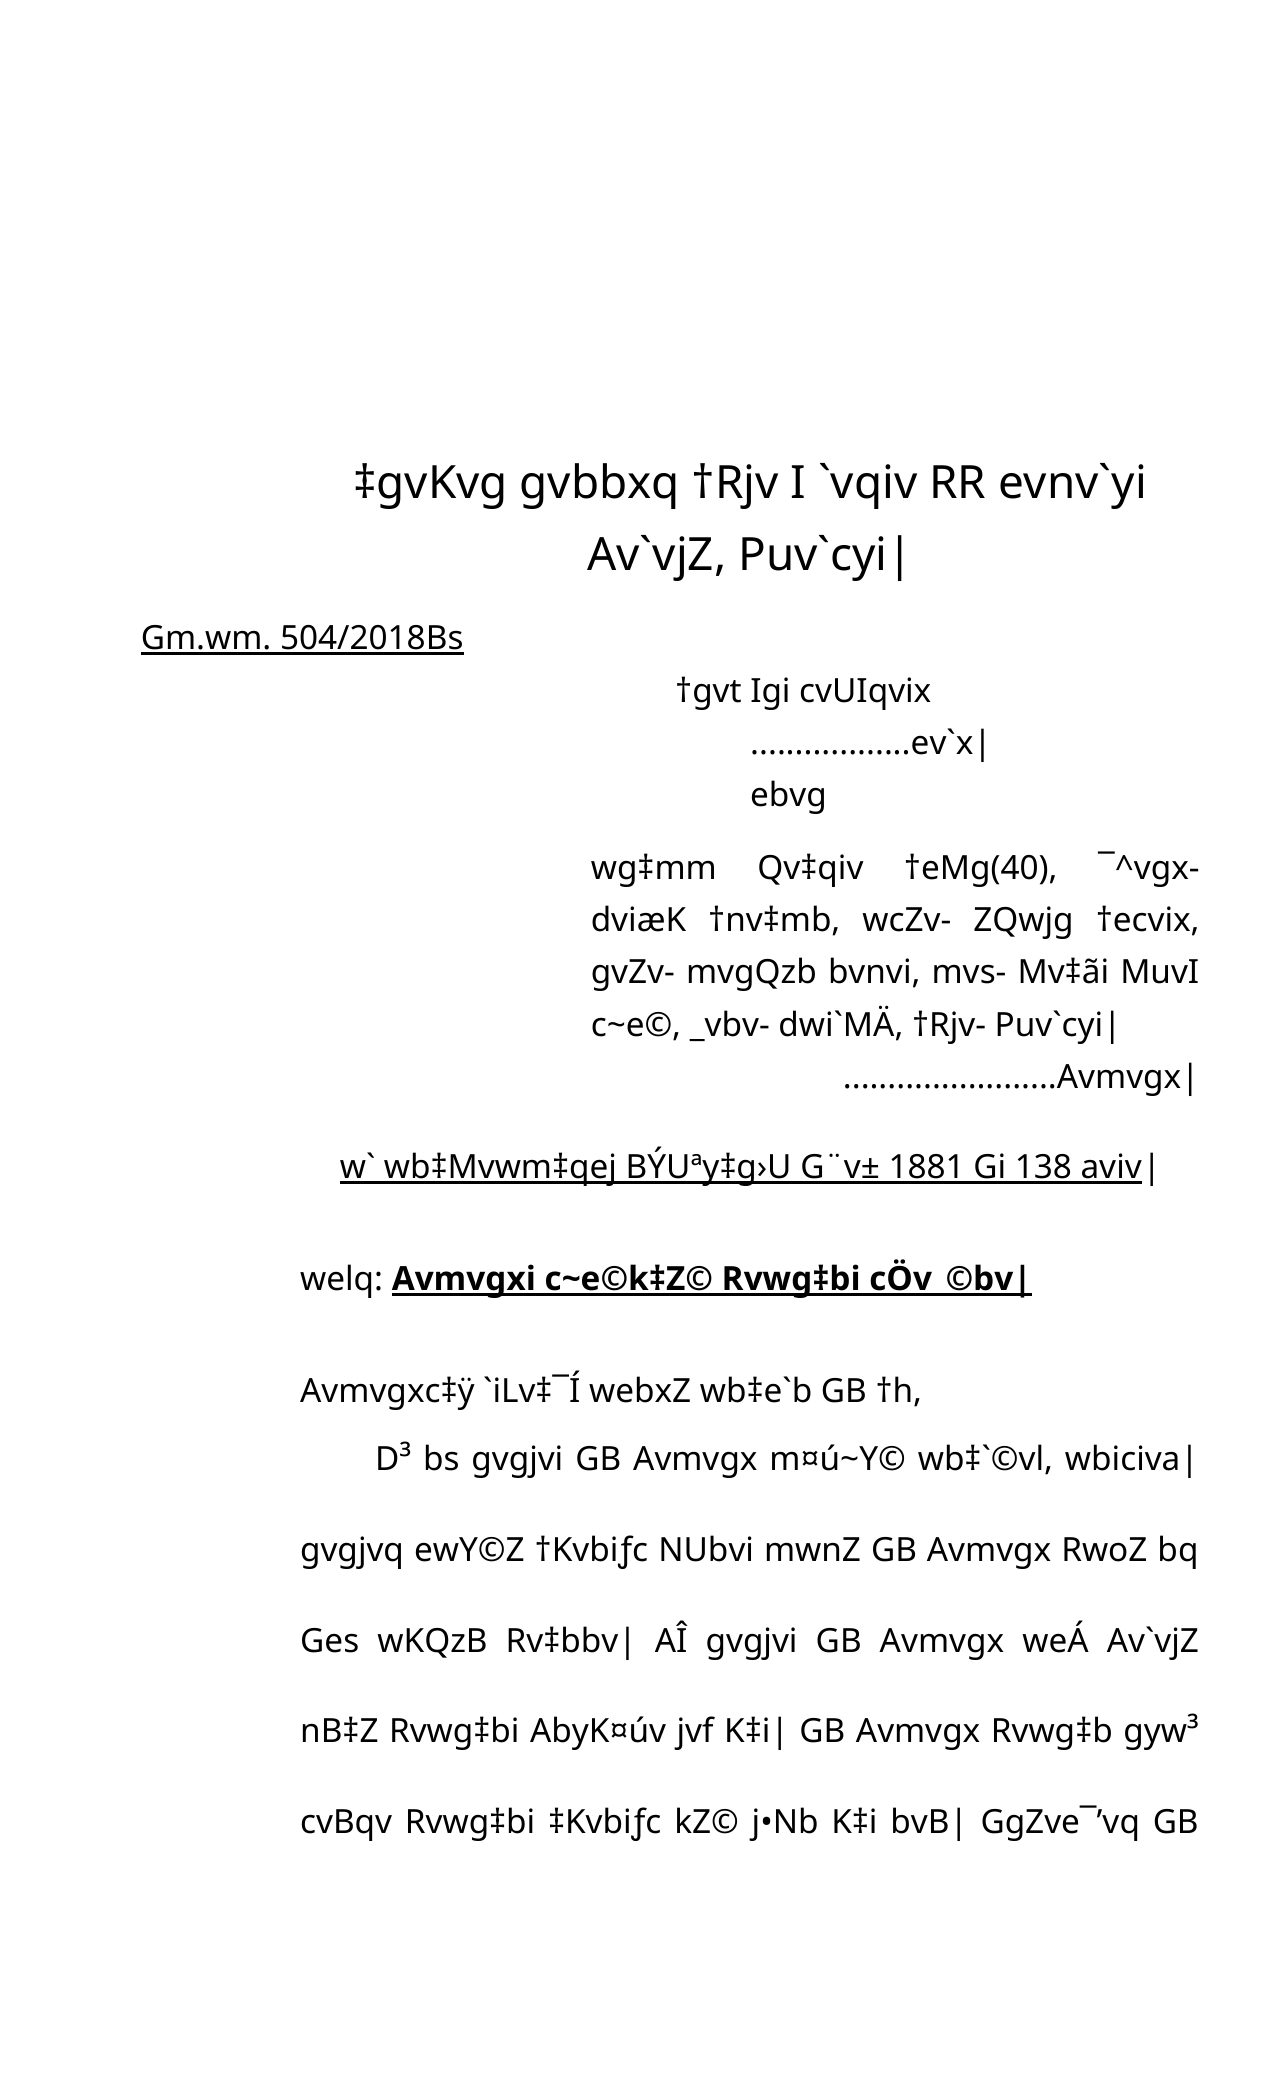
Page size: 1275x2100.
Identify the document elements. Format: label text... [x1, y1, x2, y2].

text Avmvgxc‡ÿ `iLv‡¯Í webxZ wb‡e`b GB †h, [300, 1367, 1200, 1412]
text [300, 1435, 1200, 1843]
text †gvt Igi cvUIqvix ..................ev`x| [675, 666, 1200, 764]
text Gm.wm. 504/2018Bs [141, 614, 1200, 659]
text w` wb‡Mvwm‡qej BÝUªy‡g›U G¨v± 1881 Gi 138 aviv| [300, 1143, 1200, 1189]
text welq: Avmvgxi c~e©k‡Z© Rvwg‡bi cÖv_©bv| [300, 1255, 1200, 1300]
text ‡gvKvg gvbbxq †Rjv I `vqiv RR evnv`yi Av`vjZ, Puv`cyi| [300, 450, 1200, 584]
text ebvg [675, 771, 1200, 816]
text ........................Avmvgx| [591, 1052, 1200, 1098]
text wg‡mm Qv‡qiv †eMg(40), ¯^vgx- dviæK †nv‡mb, wcZv- ZQwjg †ecvix, gvZv- mvgQzb bvnvi, mvs- Mv‡ãi MuvI c~e©, _vbv- dwi`MÄ, †Rjv- Puv`cyi| [591, 844, 1200, 1046]
